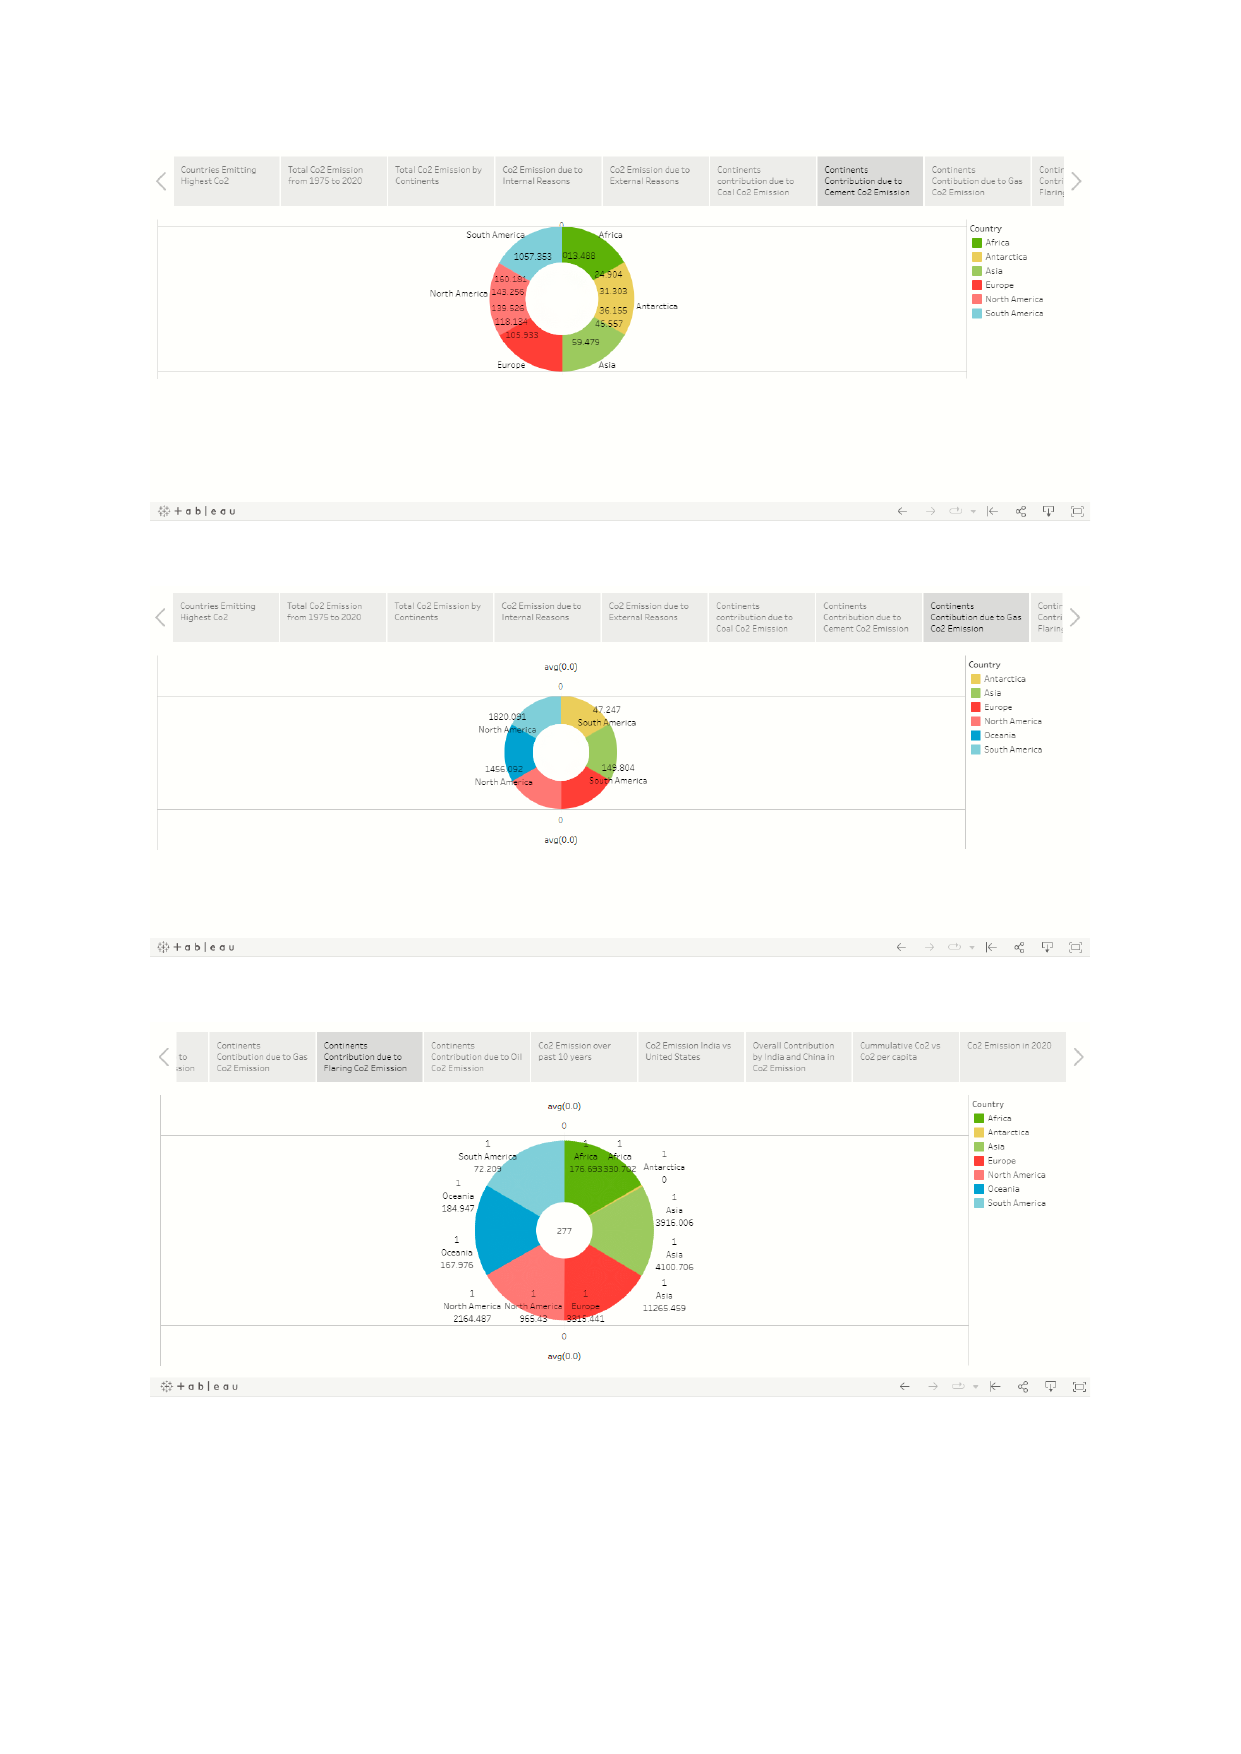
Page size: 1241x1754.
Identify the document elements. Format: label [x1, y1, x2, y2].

picture [150, 586, 1091, 957]
picture [150, 1022, 1091, 1397]
picture [150, 150, 1091, 521]
